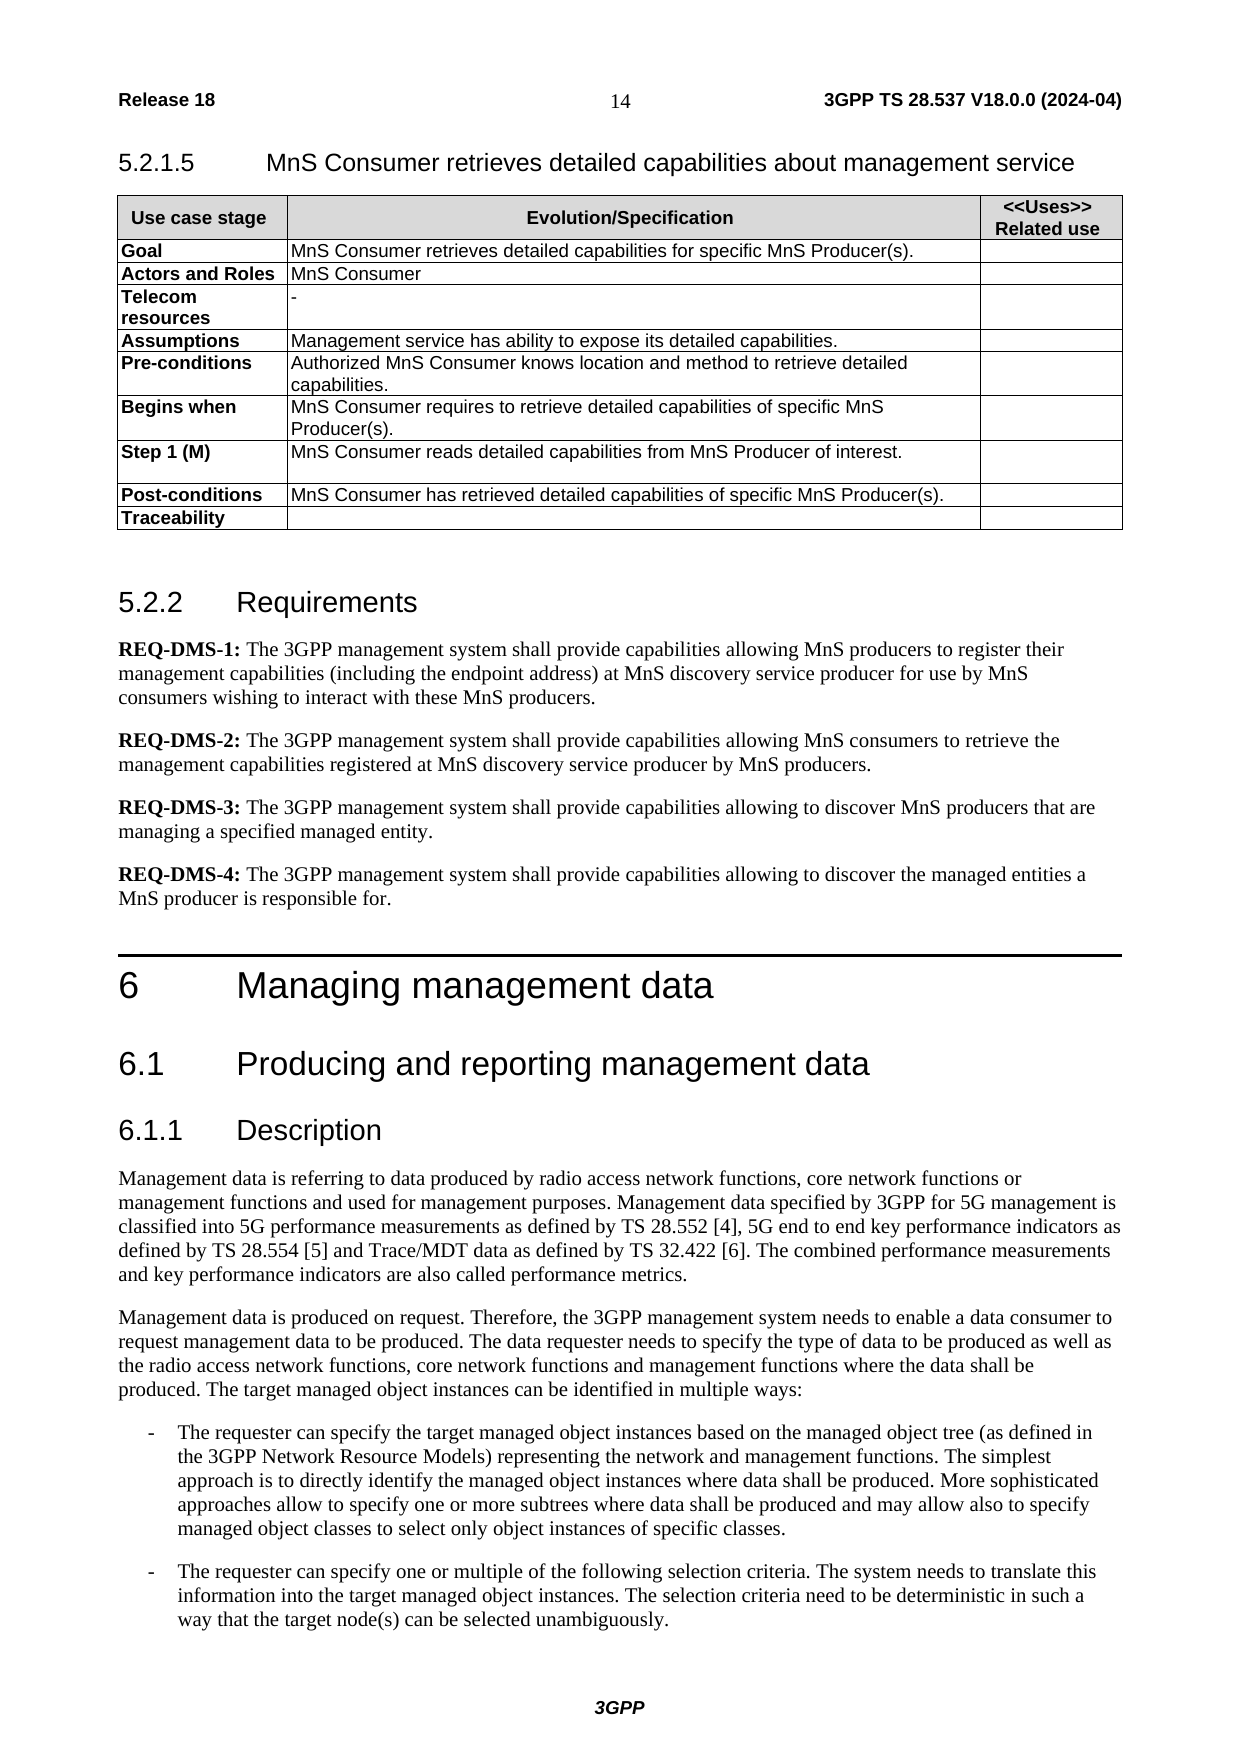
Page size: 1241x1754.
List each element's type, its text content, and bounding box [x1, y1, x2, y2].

text Management data is produced on request. Therefore, the 3GPP management system needs to enable a data consumer to request management data to be produced. The data requester needs to specify the type of data to be produced as well as the radio access network functions, core network functions and management functions where the data shall be produced. The target managed object instances can be identified in multiple ways: [118, 1305, 1122, 1401]
table_cell Actors and Roles [118, 263, 287, 284]
table_cell Management service has ability to expose its detailed capabilities. [288, 330, 980, 351]
subtitle 5.2.2 Requirements [118, 585, 1122, 618]
table_cell Telecom resources [118, 285, 287, 328]
subtitle 6.1 Producing and reporting management data [118, 1044, 1122, 1082]
text - The requester can specify one or multiple of the following selection criteria. The system needs to translate this information into the target managed object instances. The selection criteria need to be deterministic in such a way that the target node(s) can be selected unambiguously. [148, 1559, 1122, 1631]
table_cell Step 1 (M) [118, 441, 287, 483]
text Management data is referring to data produced by radio access network functions, core network functions or management functions and used for management purposes. Management data specified by 3GPP for 5G management is classified into 5G performance measurements as defined by TS 28.552 [4], 5G end to end key performance indicators as defined by TS 28.554 [5] and Trace/MDT data as defined by TS 32.422 [6]. The combined performance measurements and key performance indicators are also called performance metrics. [118, 1166, 1122, 1286]
table_cell Assumptions [118, 330, 287, 351]
table_cell [981, 352, 1122, 395]
text REQ-DMS-4: The 3GPP management system shall provide capabilities allowing to discover the managed entities a MnS producer is responsible for. [118, 862, 1122, 910]
subtitle 5.2.1.5 MnS Consumer retrieves detailed capabilities about management service [118, 147, 1122, 176]
text REQ-DMS-1: The 3GPP management system shall provide capabilities allowing MnS producers to register their management capabilities (including the endpoint address) at MnS discovery service producer for use by MnS consumers wishing to interact with these MnS producers. [118, 637, 1122, 709]
table_cell [981, 330, 1122, 351]
table_cell [981, 484, 1122, 506]
table_cell Post-conditions [118, 484, 287, 506]
table_cell MnS Consumer retrieves detailed capabilities for specific MnS Producer(s). [288, 240, 980, 262]
table_cell Goal [118, 240, 287, 262]
table_cell Begins when [118, 396, 287, 439]
table_cell [981, 441, 1122, 483]
table_cell [981, 285, 1122, 328]
table_cell MnS Consumer has retrieved detailed capabilities of specific MnS Producer(s). [288, 484, 980, 506]
table_header <<Uses>> Related use [981, 196, 1122, 239]
text - The requester can specify the target managed object instances based on the managed object tree (as defined in the 3GPP Network Resource Models) representing the network and management functions. The simplest approach is to directly identify the managed object instances where data shall be produced. More sophisticated approaches allow to specify one or more subtrees where data shall be produced and may allow also to specify managed object classes to select only object instances of specific classes. [148, 1420, 1122, 1540]
table_cell [981, 507, 1122, 528]
text REQ-DMS-2: The 3GPP management system shall provide capabilities allowing MnS consumers to retrieve the management capabilities registered at MnS discovery service producer by MnS producers. [118, 728, 1122, 776]
subtitle 6.1.1 Description [118, 1113, 1122, 1147]
table_cell Pre-conditions [118, 352, 287, 395]
table_cell [981, 240, 1122, 262]
table_cell [288, 507, 980, 528]
table_cell [981, 263, 1122, 284]
subtitle 6 Managing management data [118, 957, 1122, 1006]
table_cell Traceability [118, 507, 287, 528]
table_cell - [288, 285, 980, 328]
table_cell MnS Consumer reads detailed capabilities from MnS Producer of interest. [288, 441, 980, 483]
table_cell [981, 396, 1122, 439]
text REQ-DMS-3: The 3GPP management system shall provide capabilities allowing to discover MnS producers that are managing a specified managed entity. [118, 795, 1122, 843]
table_cell MnS Consumer requires to retrieve detailed capabilities of specific MnS Producer(s). [288, 396, 980, 439]
table_cell MnS Consumer [288, 263, 980, 284]
table_header Use case stage [118, 196, 287, 239]
table_cell Authorized MnS Consumer knows location and method to retrieve detailed capabilities. [288, 352, 980, 395]
table_header Evolution/Specification [288, 196, 980, 239]
